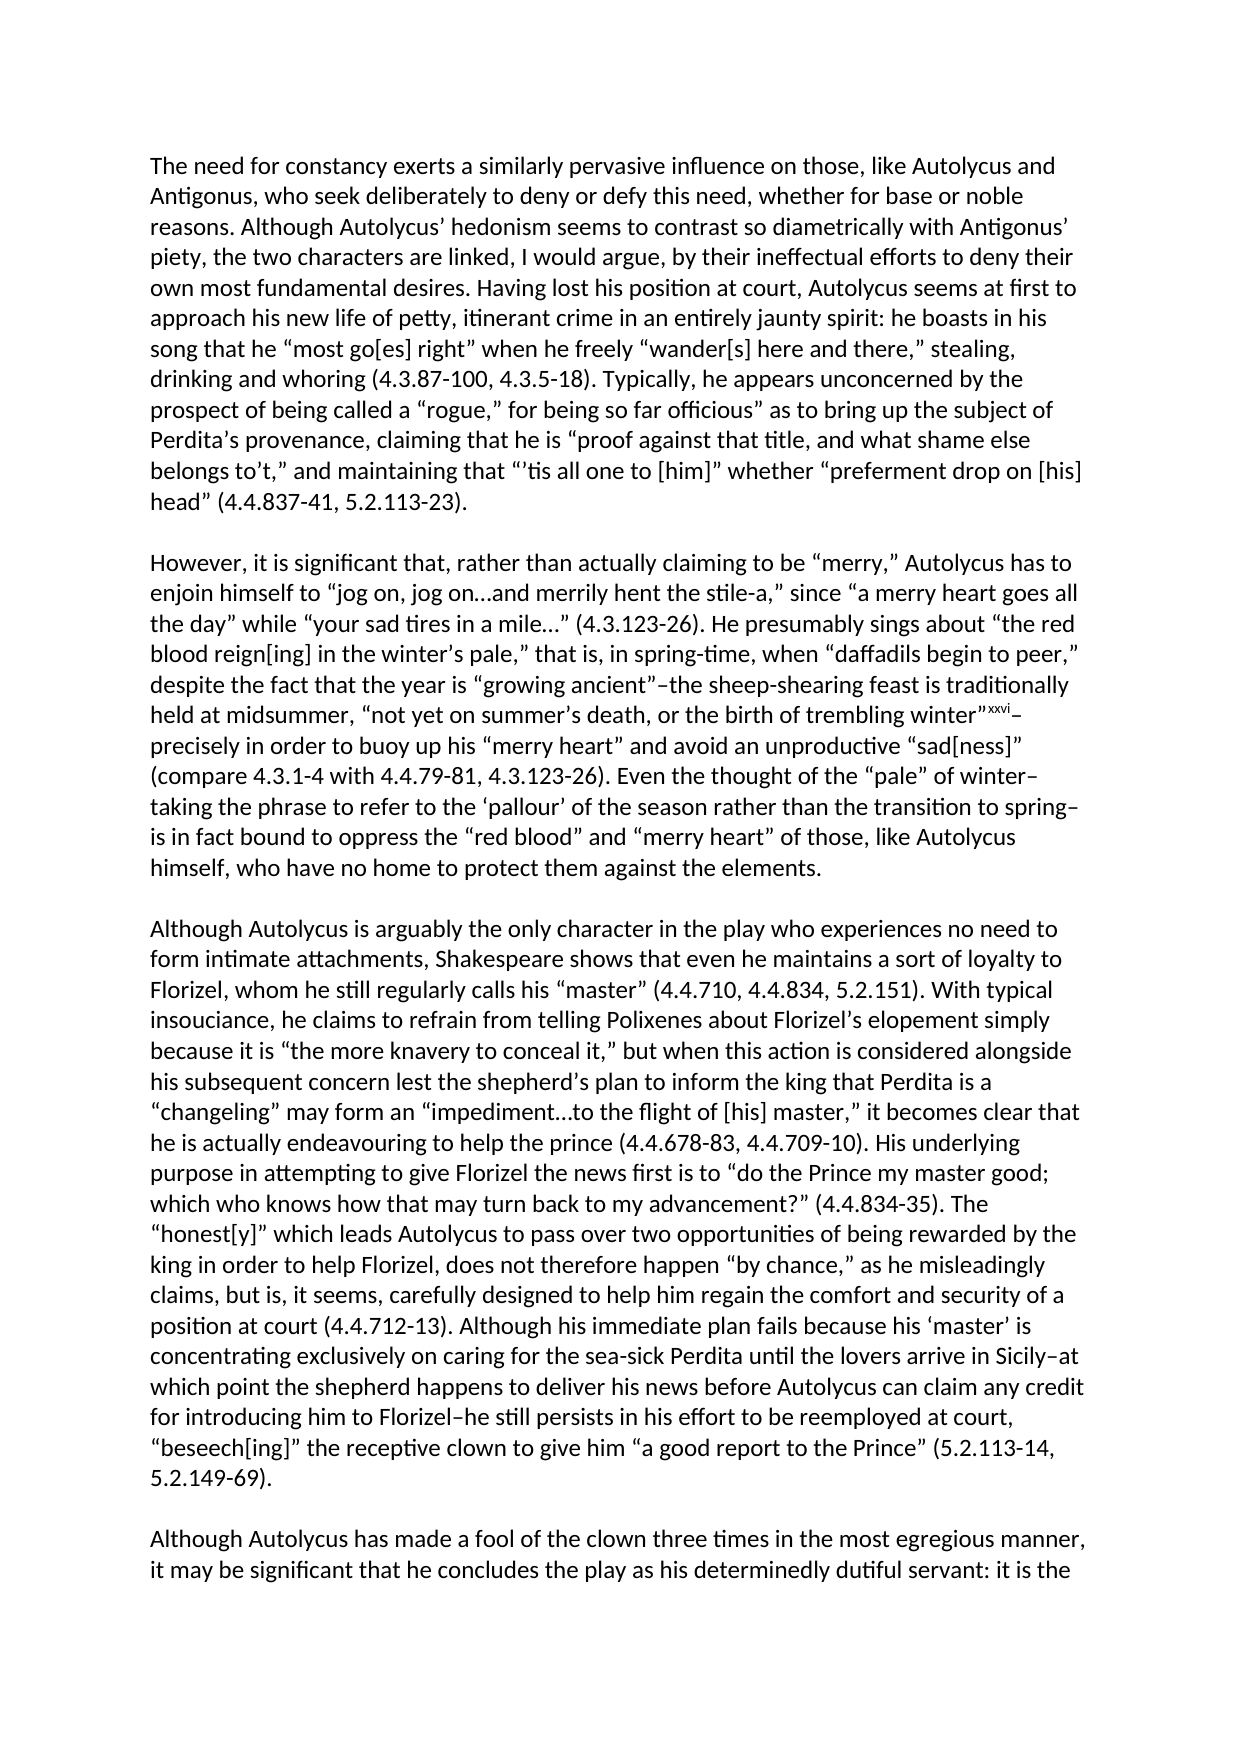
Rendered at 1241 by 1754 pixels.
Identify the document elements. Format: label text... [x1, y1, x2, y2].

text However, it is significant that, rather than actually claiming to be “merry,” Autolycus has to enjoin himself to “jog on, jog on…and merrily hent the stile-a,” since “a merry heart goes all the day” while “your sad tires in a mile…” (4.3.123-26). He presumably sings about “the red blood reign[ing] in the winter’s pale,” that is, in spring-time, when “daffadils begin to peer,” despite the fact that the year is “growing ancient”–the sheep-shearing feast is traditionally held at midsummer, “not yet on summer’s death, or the birth of trembling winter”–precisely in order to buoy up his “merry heart” and avoid an unproductive “sad[ness]” (compare 4.3.1-4 with 4.4.79-81, 4.3.123-26). Even the thought of the “pale” of winter–taking the phrase to refer to the ‘pallour’ of the season rather than the transition to spring–is in fact bound to oppress the “red blood” and “merry heart” of those, like Autolycus himself, who have no home to protect them against the elements. [150, 547, 1090, 882]
text Although Autolycus is arguably the only character in the play who experiences no need to form intimate attachments, Shakespeare shows that even he maintains a sort of loyalty to Florizel, whom he still regularly calls his “master” (4.4.710, 4.4.834, 5.2.151). With typical insouciance, he claims to refrain from telling Polixenes about Florizel’s elopement simply because it is “the more knavery to conceal it,” but when this action is considered alongside his subsequent concern lest the shepherd’s plan to inform the king that Perdita is a “changeling” may form an “impediment…to the flight of [his] master,” it becomes clear that he is actually endeavouring to help the prince (4.4.678-83, 4.4.709-10). His underlying purpose in attempting to give Florizel the news first is to “do the Prince my master good; which who knows how that may turn back to my advancement?” (4.4.834-35). The “honest[y]” which leads Autolycus to pass over two opportunities of being rewarded by the king in order to help Florizel, does not therefore happen “by chance,” as he misleadingly claims, but is, it seems, carefully designed to help him regain the comfort and security of a position at court (4.4.712-13). Although his immediate plan fails because his ‘master’ is concentrating exclusively on caring for the sea-sick Perdita until the lovers arrive in Sicily–at which point the shepherd happens to deliver his news before Autolycus can claim any credit for introducing him to Florizel–he still persists in his effort to be reemployed at court, “beseech[ing]” the receptive clown to give him “a good report to the Prince” (5.2.113-14, 5.2.149-69). [150, 913, 1090, 1493]
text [150, 1523, 1090, 1584]
text The need for constancy exerts a similarly pervasive influence on those, like Autolycus and Antigonus, who seek deliberately to deny or defy this need, whether for base or noble reasons. Although Autolycus’ hedonism seems to contrast so diametrically with Antigonus’ piety, the two characters are linked, I would argue, by their ineffectual efforts to deny their own most fundamental desires. Having lost his position at court, Autolycus seems at first to approach his new life of petty, itinerant crime in an entirely jaunty spirit: he boasts in his song that he “most go[es] right” when he freely “wander[s] here and there,” stealing, drinking and whoring (4.3.87-100, 4.3.5-18). Typically, he appears unconcerned by the prospect of being called a “rogue,” for being so far officious” as to bring up the subject of Perdita’s provenance, claiming that he is “proof against that title, and what shame else belongs to’t,” and maintaining that “’tis all one to [him]” whether “preferment drop on [his] head” (4.4.837-41, 5.2.113-23). [150, 150, 1090, 516]
